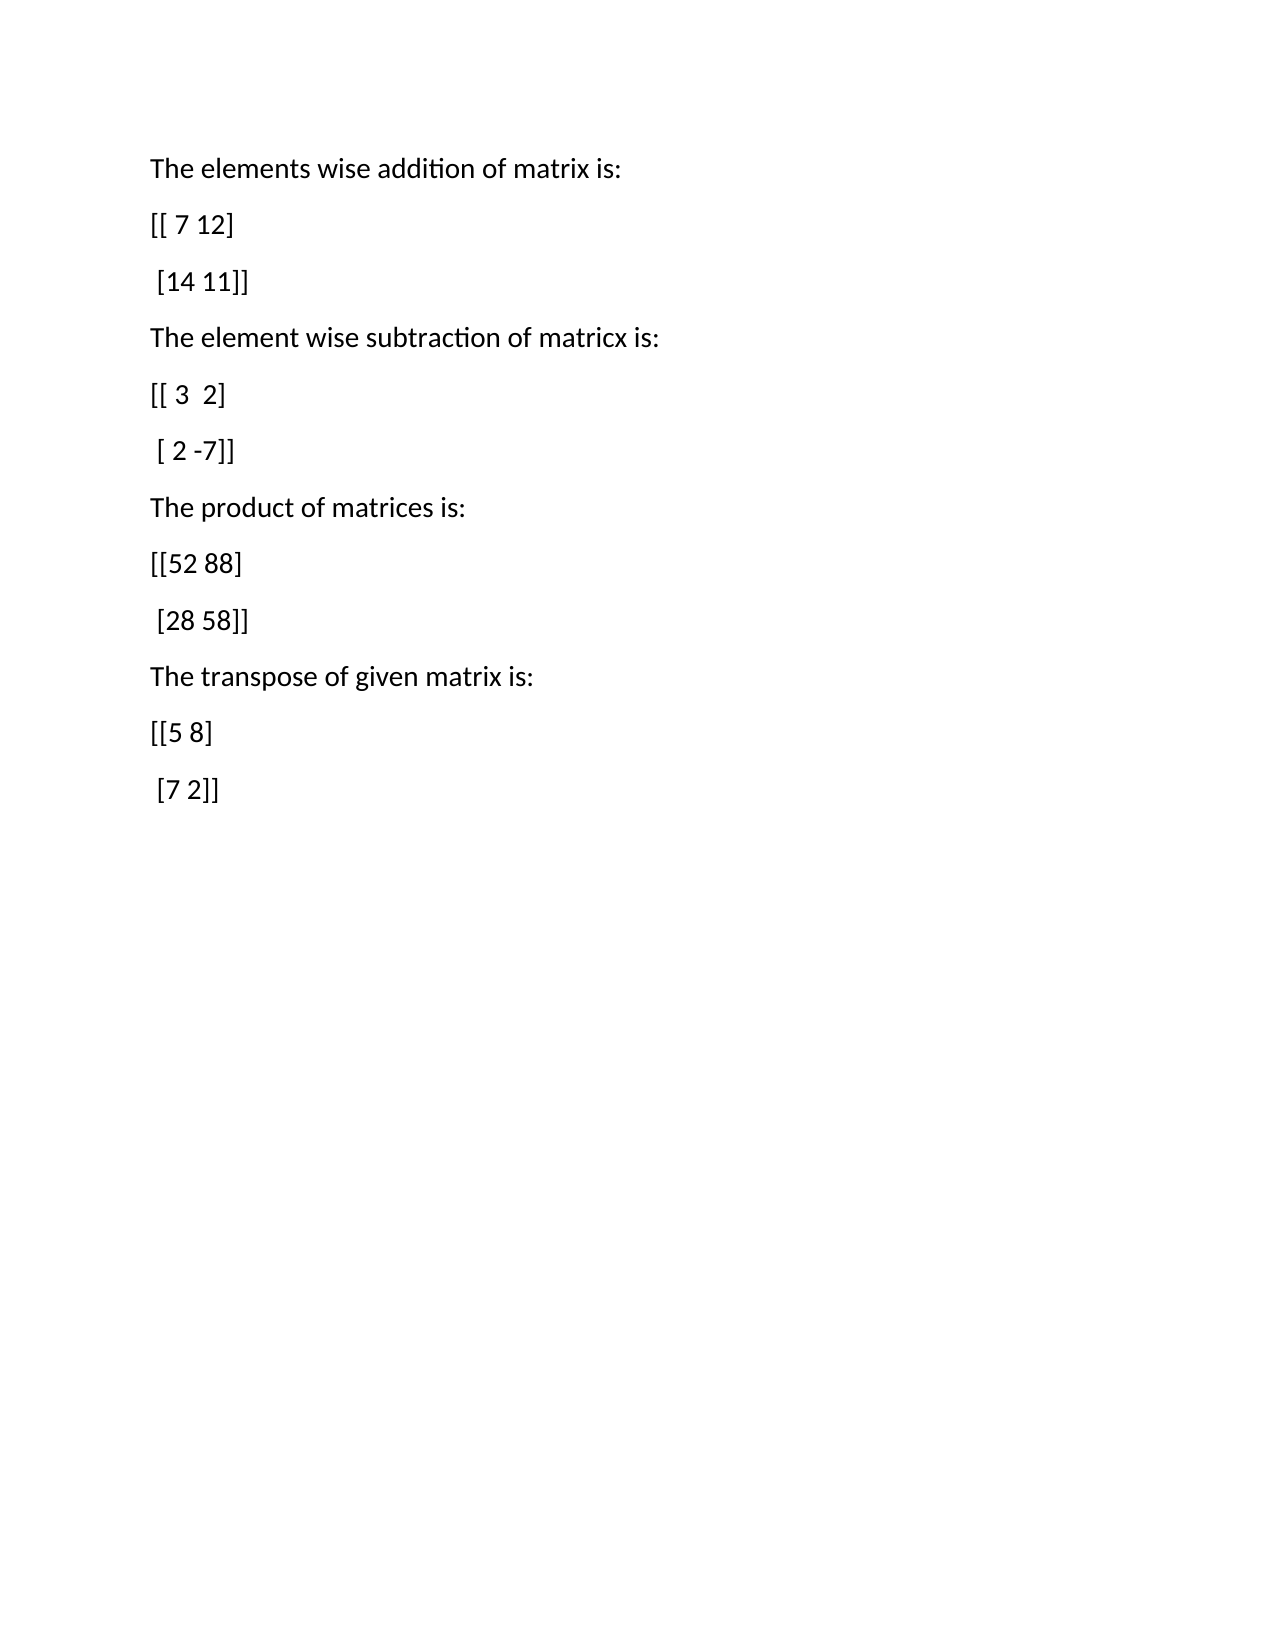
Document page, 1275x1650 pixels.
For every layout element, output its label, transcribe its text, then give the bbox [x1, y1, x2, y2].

text The product of matrices is: [150, 489, 1125, 524]
text [[ 3 2] [150, 376, 1125, 411]
text The element wise subtraction of matricx is: [150, 319, 1125, 355]
text [[ 7 12] [150, 206, 1125, 242]
text [7 2]] [150, 771, 1125, 807]
text [14 11]] [150, 263, 1125, 298]
text [[5 8] [150, 714, 1125, 750]
text [28 58]] [150, 602, 1125, 637]
text The elements wise addition of matrix is: [150, 150, 1125, 186]
text The transpose of given matrix is: [150, 658, 1125, 694]
text [[52 88] [150, 545, 1125, 581]
text [ 2 -7]] [150, 432, 1125, 468]
